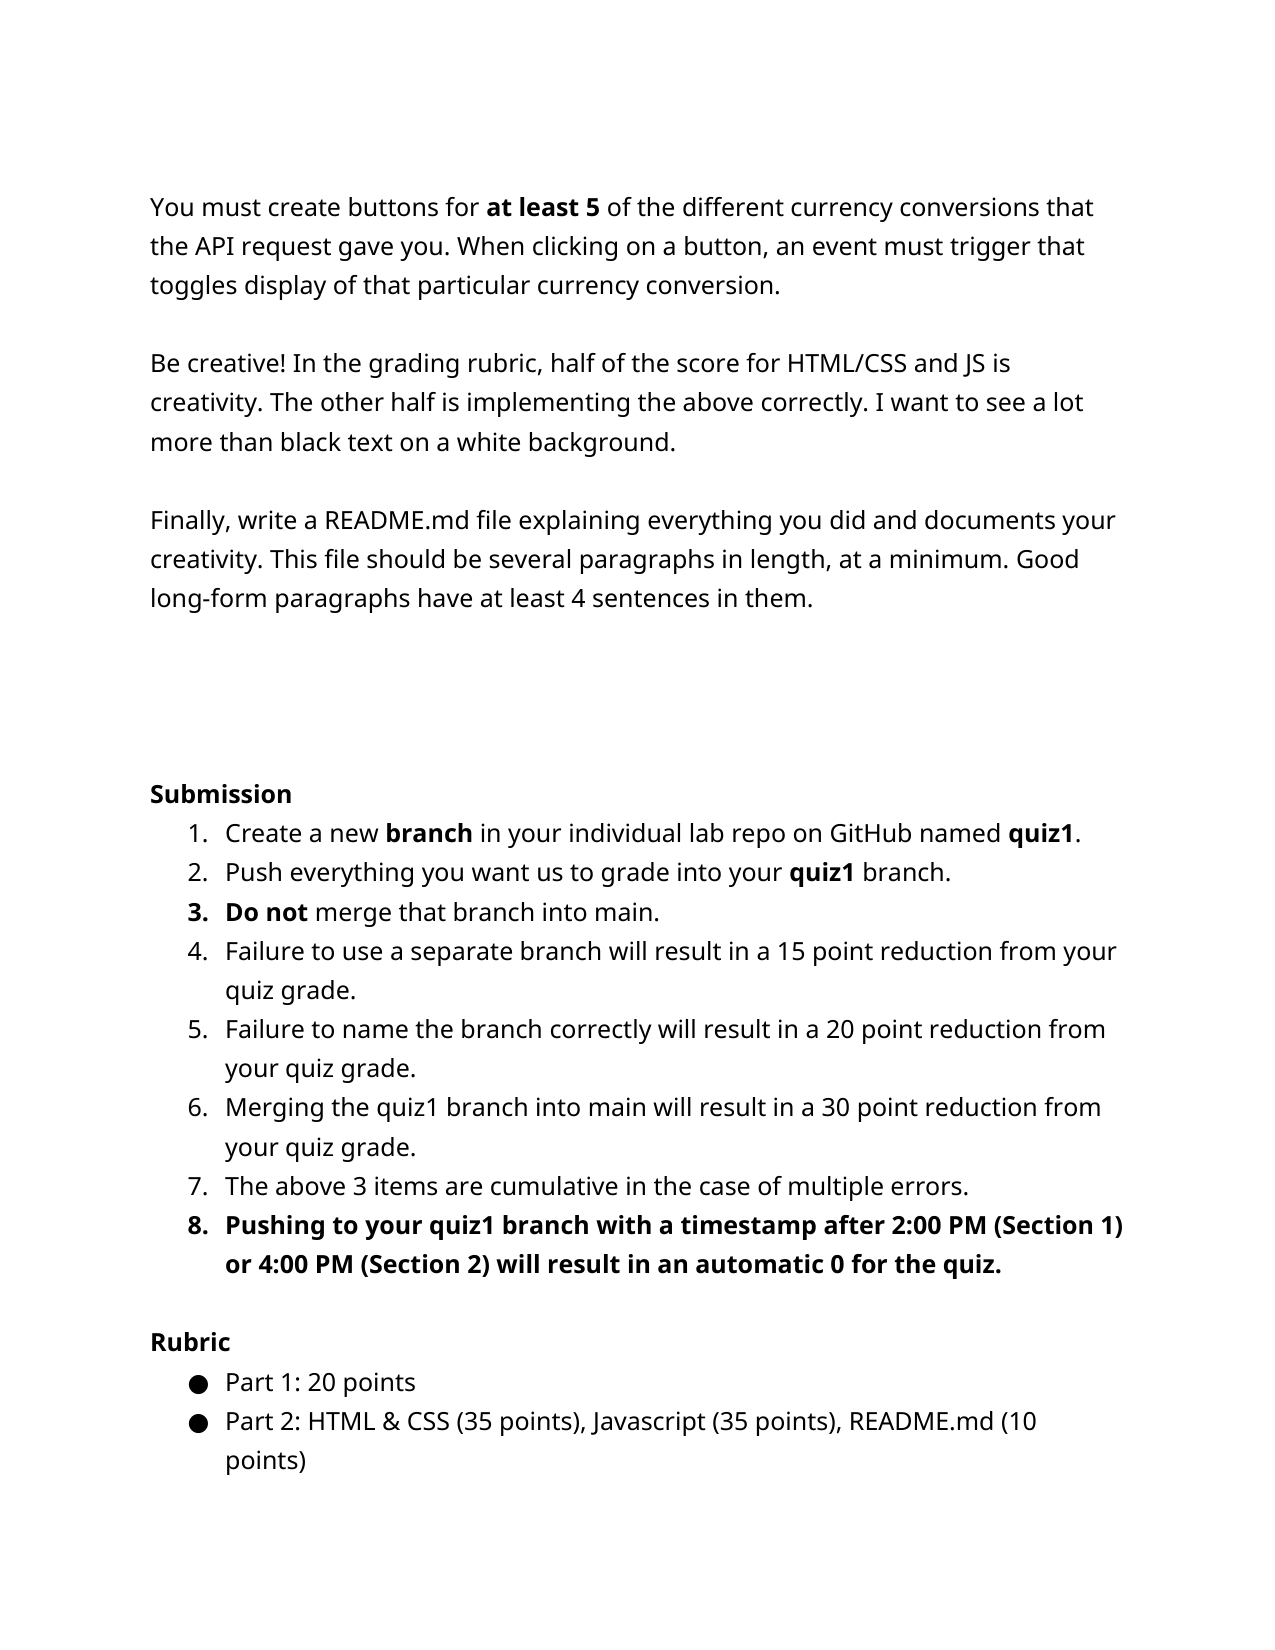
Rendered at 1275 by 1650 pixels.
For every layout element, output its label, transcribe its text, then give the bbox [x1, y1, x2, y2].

text Rubric [150, 1325, 1125, 1359]
text Finally, write a README.md file explaining everything you did and documents your creativity. This file should be several paragraphs in length, at a minimum. Good long-form paragraphs have at least 4 sentences in them. [150, 502, 1125, 615]
text Be creative! In the grading rubric, half of the score for HTML/CSS and JS is creativity. The other half is implementing the above correctly. I want to see a lot more than black text on a white background. [150, 346, 1125, 458]
list Part 1: 20 points [187, 1364, 1125, 1398]
text You must create buttons for at least 5 of the different currency conversions that the API request gave you. When clicking on a button, an event must trigger that toggles display of that particular currency conversion. [150, 189, 1125, 302]
list Failure to use a separate branch will result in a 15 point reduction from your quiz grade. [187, 933, 1125, 1007]
list Pushing to your quiz1 branch with a timestamp after 2:00 PM (Section 1) or 4:00 PM (Section 2) will result in an automatic 0 for the quiz. [187, 1207, 1125, 1281]
list Do not merge that branch into main. [187, 894, 1125, 928]
list Merging the quiz1 branch into main will result in a 30 point reduction from your quiz grade. [187, 1090, 1125, 1163]
text Submission [150, 777, 1125, 811]
list Push everything you want us to grade into your quiz1 branch. [187, 855, 1125, 889]
list Part 2: HTML & CSS (35 points), Javascript (35 points), README.md (10 points) [187, 1403, 1125, 1477]
list The above 3 items are cumulative in the case of multiple errors. [187, 1168, 1125, 1202]
list Create a new branch in your individual lab repo on GitHub named quiz1. [187, 816, 1125, 850]
list Failure to name the branch correctly will result in a 20 point reduction from your quiz grade. [187, 1012, 1125, 1085]
